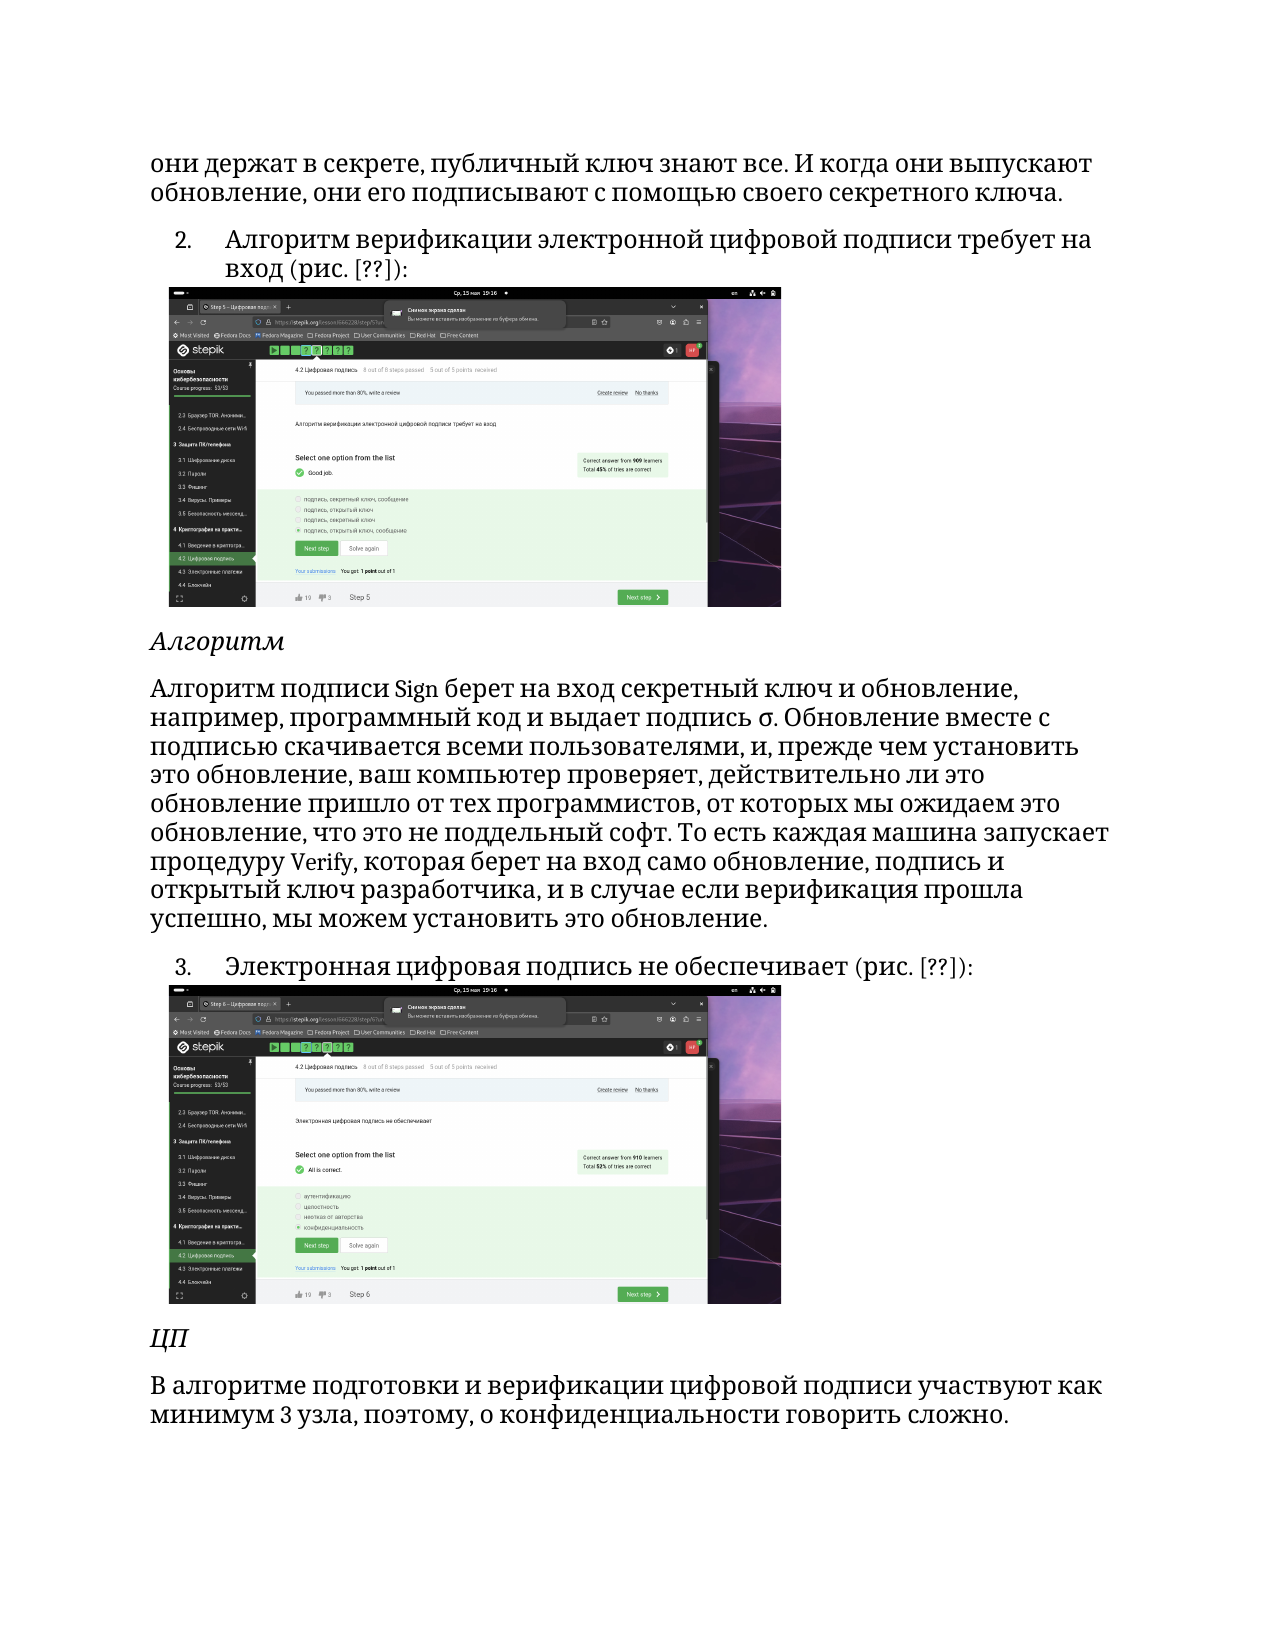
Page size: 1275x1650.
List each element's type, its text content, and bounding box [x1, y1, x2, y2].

picture [168, 287, 782, 607]
list Алгоритм верификации электронной цифровой подписи требует на вход (рис. [??]): [175, 226, 1125, 284]
text ЦП [150, 1325, 1125, 1353]
text Алгоритм подписи Sign берет на вход секретный ключ и обновление, например, программный код и выдает подпись σ. Обновление вместе с подписью скачивается всеми пользователями, и, прежде чем установить это обновление, ваш компьютер проверяет, действительно ли это обновление пришло от тех программистов, от которых мы ожидаем это обновление, что это не поддельный софт. То есть каждая машина запускает процедуру Verify, которая берет на вход само обновление, подпись и открытый ключ разработчика, и в случае если верификация прошла успешно, мы можем установить это обновление. [150, 675, 1125, 934]
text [150, 150, 1125, 207]
picture [168, 985, 782, 1304]
text Алгоритм [150, 627, 1125, 656]
list Электронная цифровая подпись не обеспечивает (рис. [??]): [175, 952, 1125, 981]
text В алгоритме подготовки и верификации цифровой подписи участвуют как минимум 3 узла, поэтому, о конфиденциальности говорить сложно. [150, 1372, 1125, 1430]
